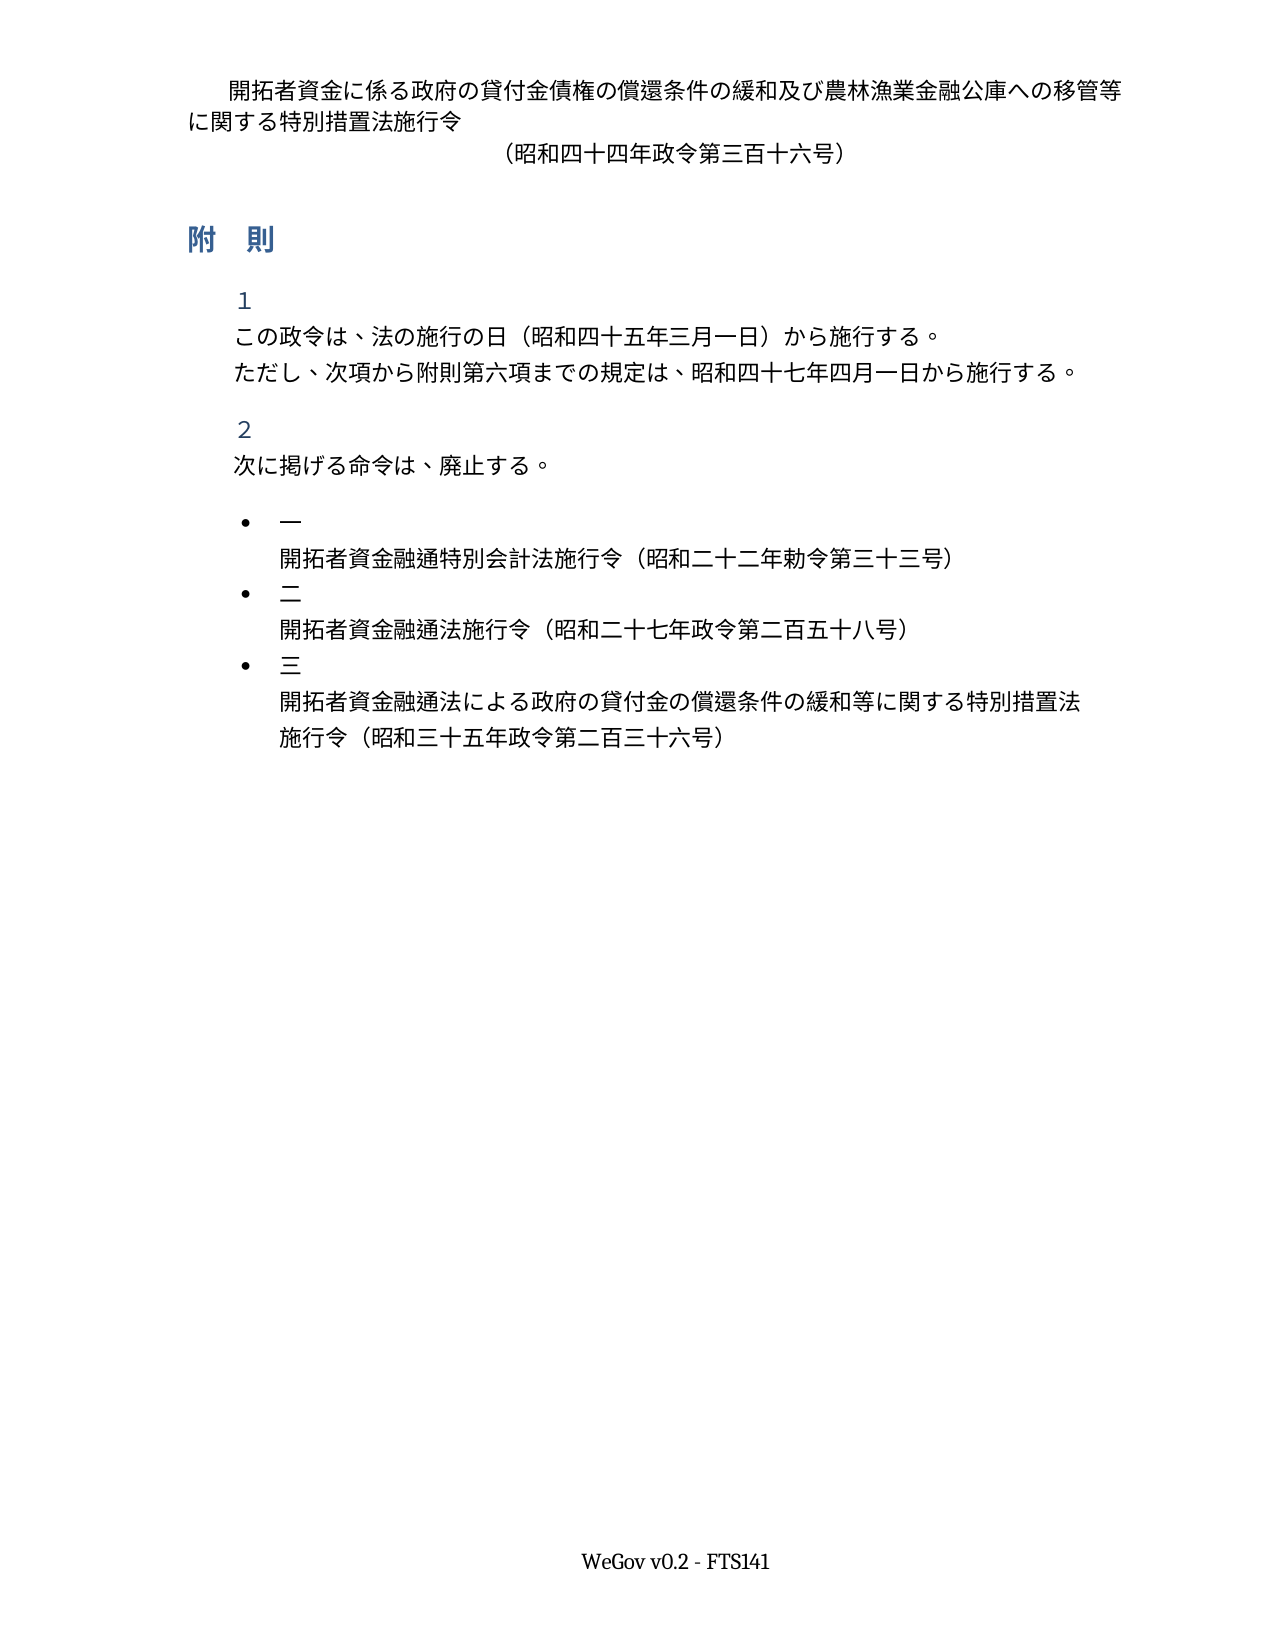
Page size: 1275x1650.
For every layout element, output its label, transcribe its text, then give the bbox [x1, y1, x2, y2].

list 二 開拓者資金融通法施行令（昭和二十七年政令第二百五十八号） [242, 578, 1087, 646]
text この政令は、法の施行の日（昭和四十五年三月一日）から施行する。 ただし、次項から附則第六項までの規定は、昭和四十七年四月一日から施行する。 [233, 321, 1087, 388]
list 一 開拓者資金融通特別会計法施行令（昭和二十二年勅令第三十三号） [242, 507, 1087, 574]
subtitle １ [233, 285, 1087, 316]
list 三 開拓者資金融通法による政府の貸付金の償還条件の緩和等に関する特別措置法施行令（昭和三十五年政令第二百三十六号） [242, 650, 1087, 753]
text 次に掲げる命令は、廃止する。 [233, 450, 1087, 481]
subtitle ２ [233, 414, 1087, 445]
subtitle 附 則 [187, 219, 1087, 258]
